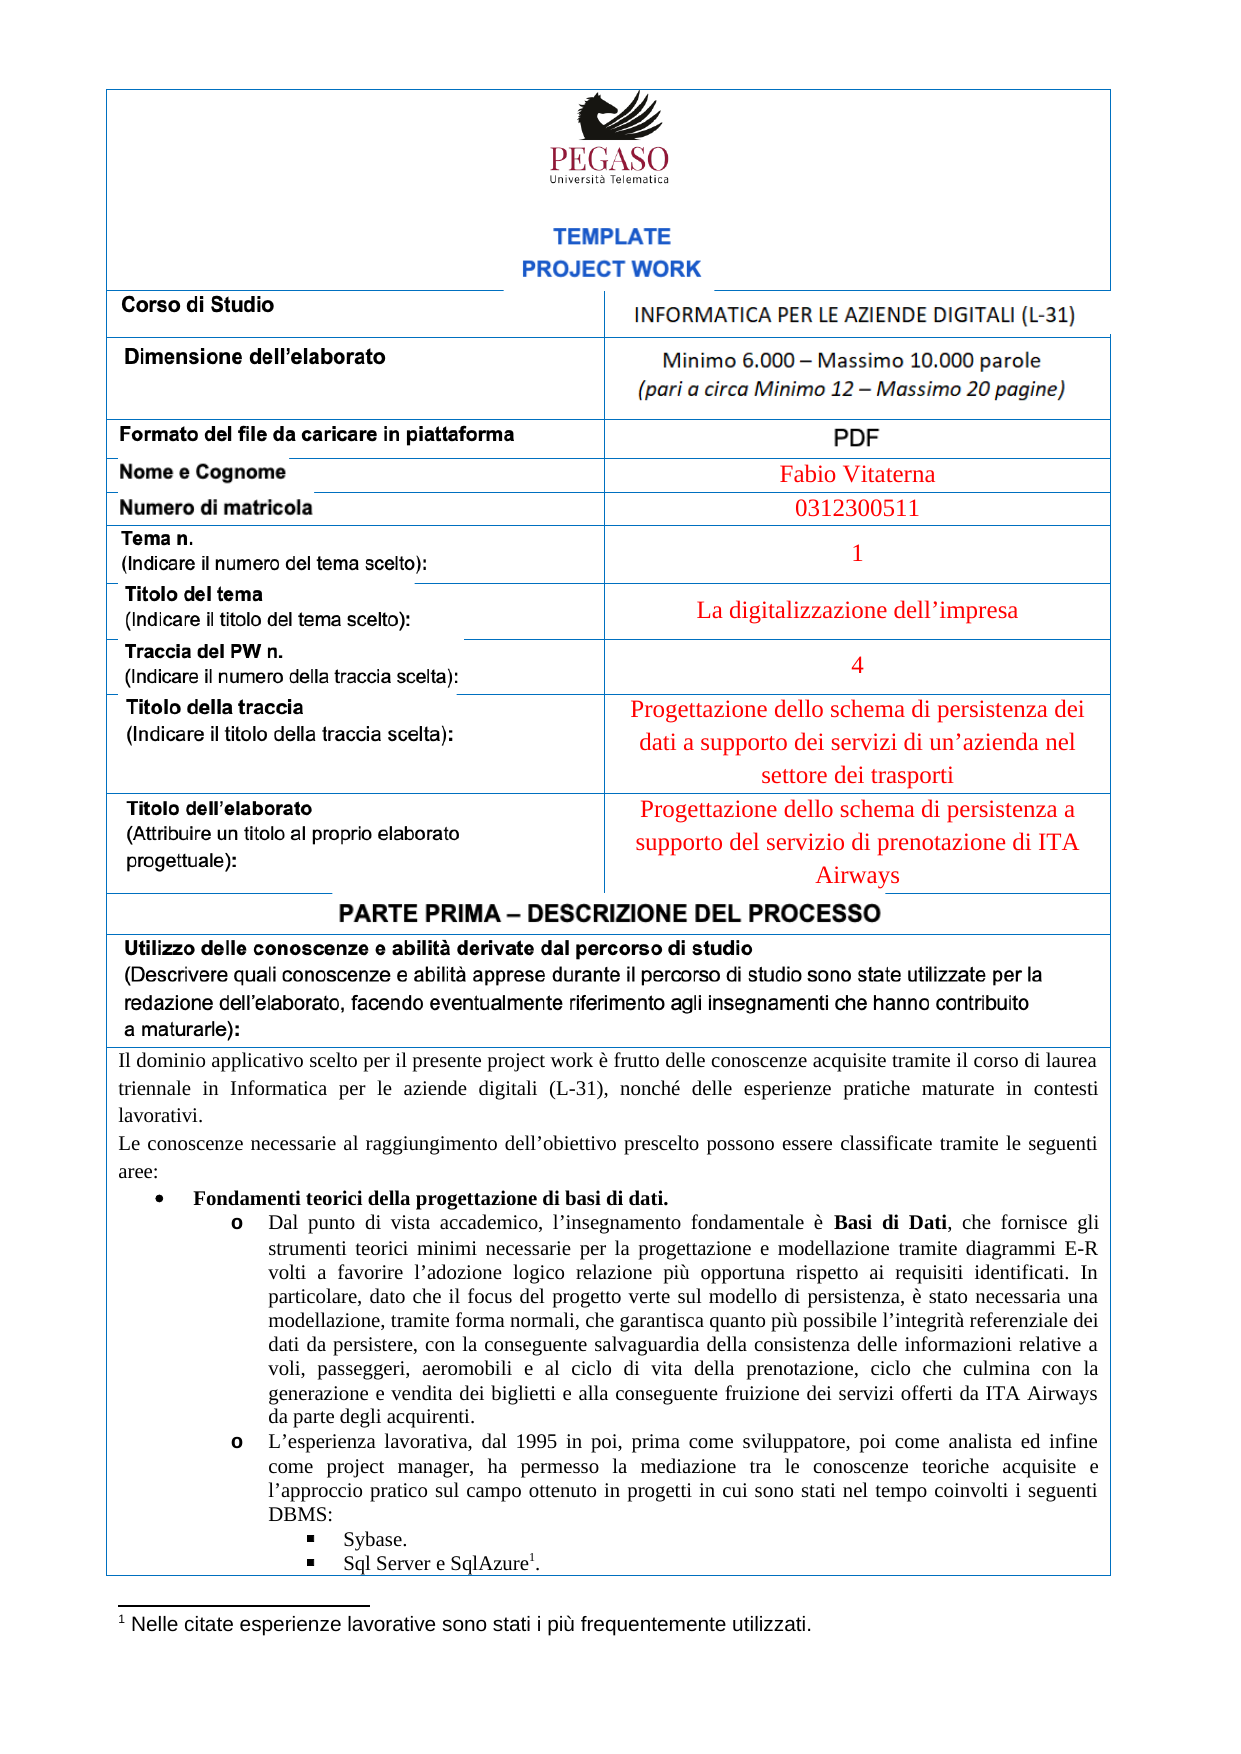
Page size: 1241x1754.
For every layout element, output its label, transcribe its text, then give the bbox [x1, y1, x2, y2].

table_cell [107, 459, 604, 492]
table_cell [107, 420, 604, 457]
table_cell [107, 526, 604, 583]
table_cell [107, 493, 604, 525]
table_cell [605, 338, 1110, 419]
table_header [107, 90, 1110, 290]
table_cell [107, 935, 1110, 1047]
table_cell [107, 291, 604, 337]
picture [118, 694, 457, 750]
picture [118, 338, 387, 372]
picture [118, 420, 516, 448]
picture [332, 893, 886, 931]
picture [621, 338, 1094, 415]
table_cell [107, 584, 604, 638]
table_cell La digitalizzazione dell’impresa [605, 584, 1110, 638]
picture [118, 458, 290, 488]
picture [118, 583, 415, 635]
table_cell 0312300511 [605, 493, 1110, 525]
picture [549, 90, 669, 184]
table_cell [107, 695, 604, 793]
table_cell Fabio Vitaterna [605, 459, 1110, 492]
picture [503, 217, 1111, 334]
table_cell [107, 794, 604, 893]
picture [118, 492, 315, 522]
table_cell [107, 338, 604, 419]
picture [827, 420, 888, 454]
table_cell 1 [605, 526, 1110, 583]
picture [118, 935, 1052, 1044]
table_cell [107, 640, 604, 693]
table_cell Progettazione dello schema di persistenza a supporto del servizio di prenotazione di ITA Airways [605, 794, 1110, 893]
table_cell 4 [605, 640, 1110, 693]
table_cell Progettazione dello schema di persistenza dei dati a supporto dei servizi di un’azienda nel settore dei trasporti [605, 695, 1110, 793]
picture [118, 526, 432, 579]
table_cell [605, 291, 1110, 337]
picture [118, 639, 464, 690]
picture [118, 291, 275, 317]
table_cell [107, 894, 1110, 934]
picture [118, 794, 464, 875]
table_cell [605, 420, 1110, 457]
